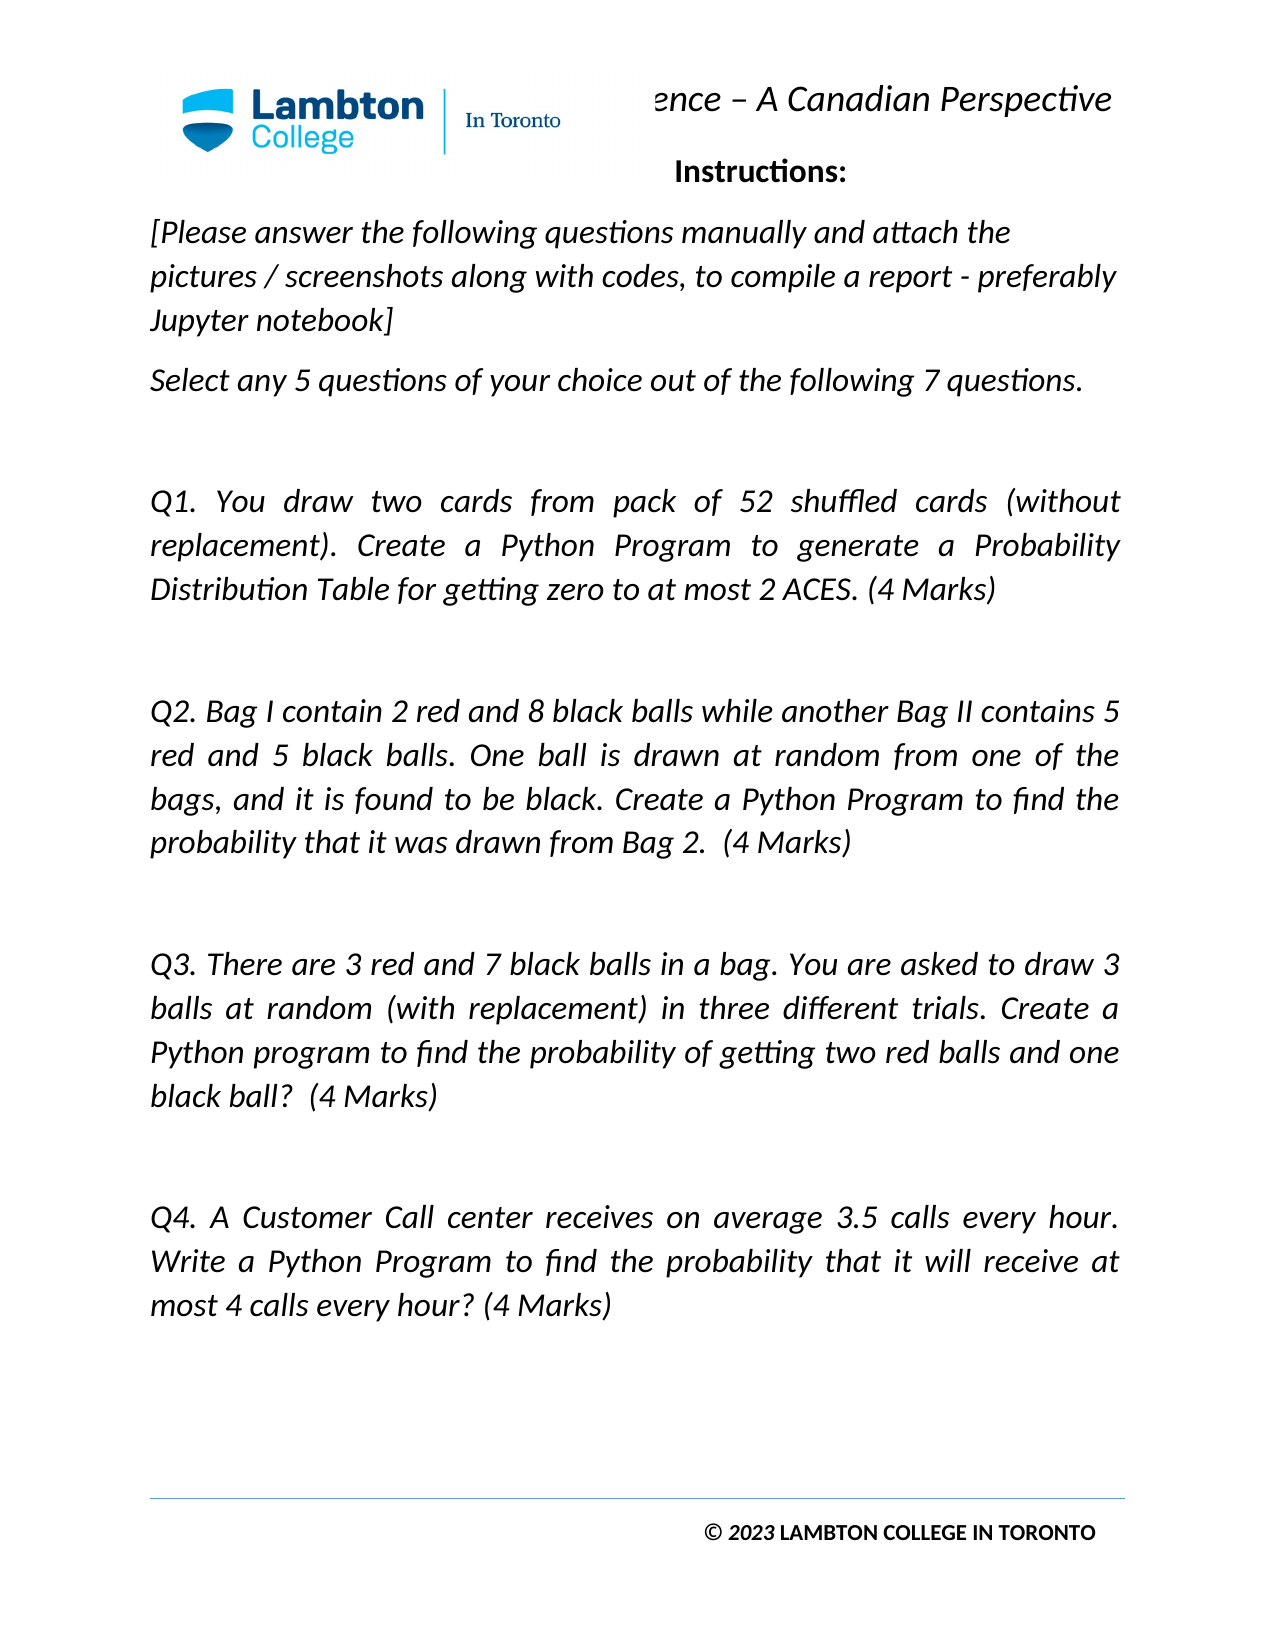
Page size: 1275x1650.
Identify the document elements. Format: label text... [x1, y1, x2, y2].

text Instructions: [150, 150, 1125, 191]
picture [150, 59, 656, 183]
text Q2. Bag I contain 2 red and 8 black balls while another Bag II contains 5 red and 5 black balls. One ball is drawn at random from one of the bags, and it is found to be black. Create a Python Program to find the probability that it was drawn from Bag 2. (4 Marks) [150, 689, 1125, 862]
text Q3. There are 3 red and 7 black balls in a bag. You are asked to draw 3 balls at random (with replacement) in three different trials. Create a Python program to find the probability of getting two red balls and one black ball? (4 Marks) [150, 943, 1125, 1115]
text Q1. You draw two cards from pack of 52 shuffled cards (without replacement). Create a Python Program to generate a Probability Distribution Table for getting zero to at most 2 ACES. (4 Marks) [150, 480, 1125, 609]
text Q4. A Customer Call center receives on average 3.5 calls every hour. Write a Python Program to find the probability that it will receive at most 4 calls every hour? (4 Marks) [150, 1196, 1125, 1324]
text Select any 5 questions of your choice out of the following 7 questions. [150, 359, 1125, 400]
text [Please answer the following questions manually and attach the pictures / screenshots along with codes, to compile a report - preferably Jupyter notebook] [150, 211, 1125, 339]
